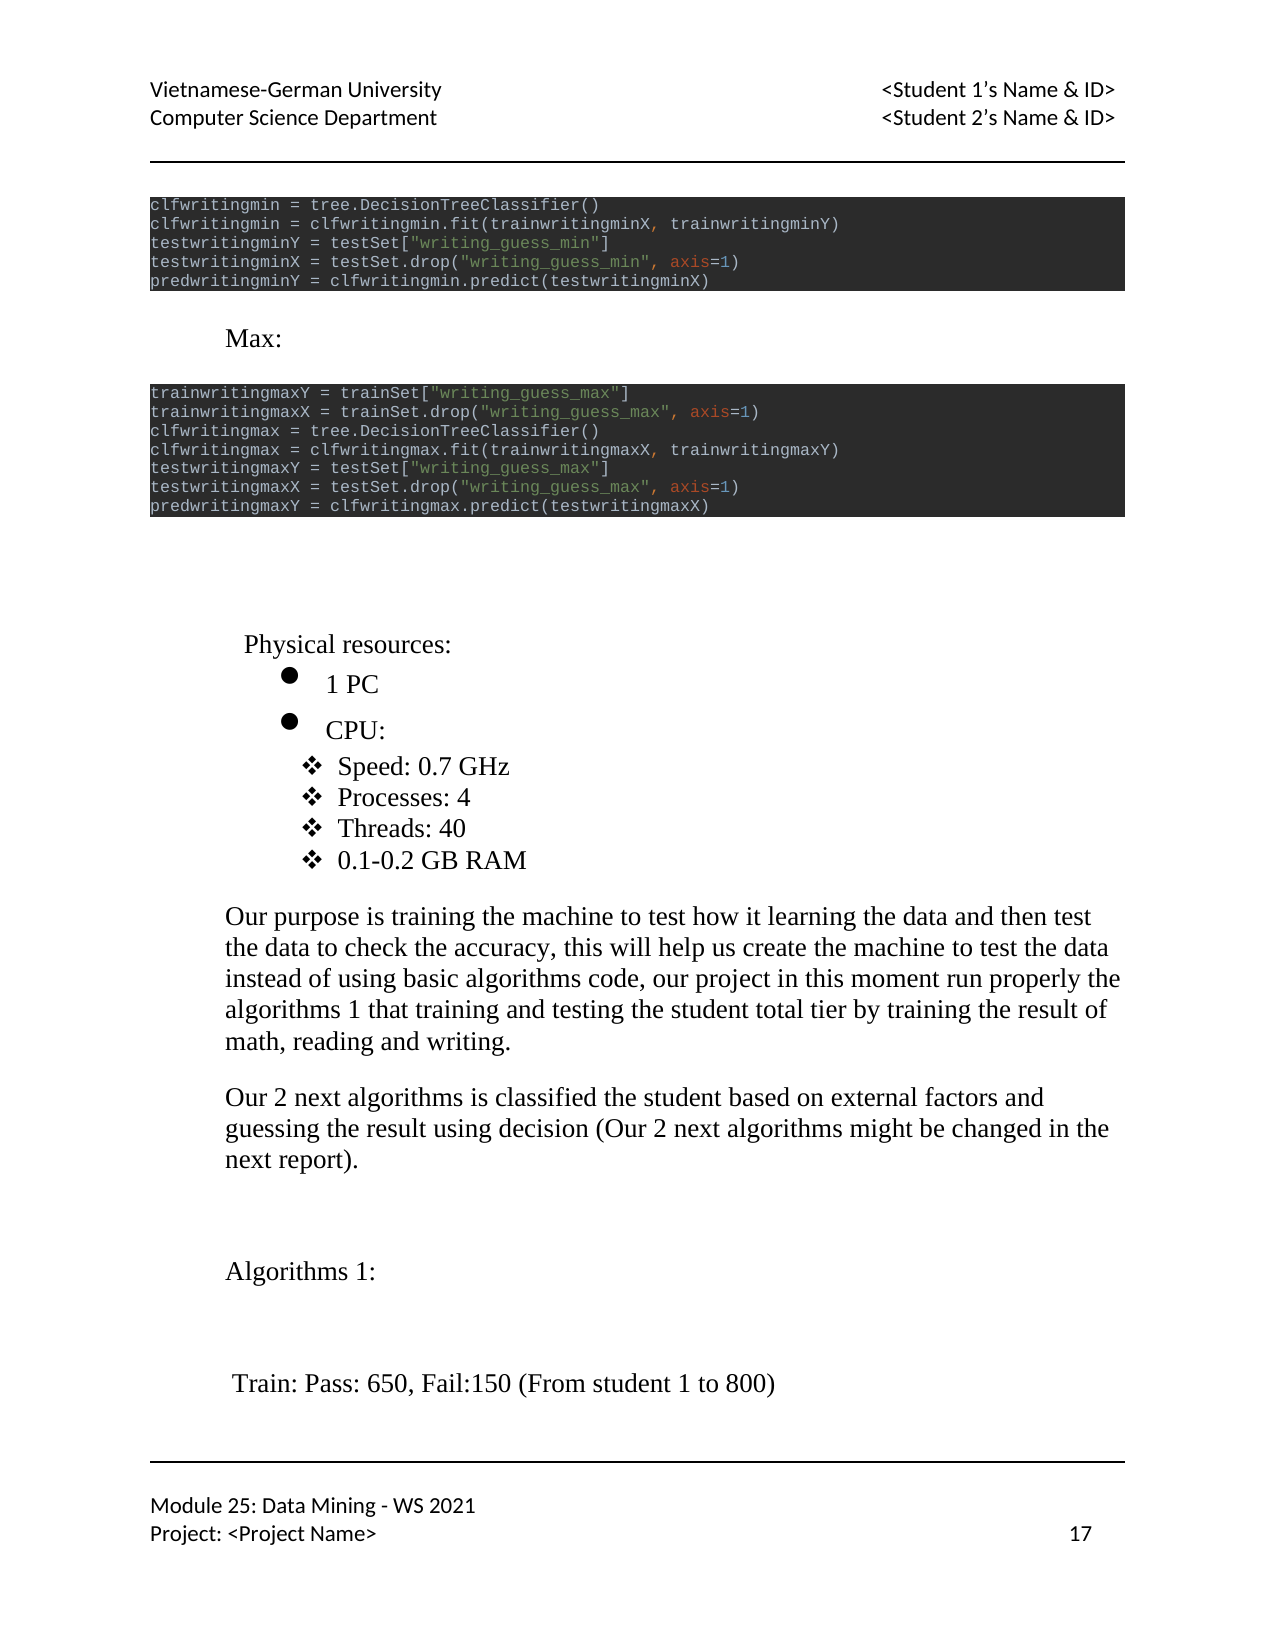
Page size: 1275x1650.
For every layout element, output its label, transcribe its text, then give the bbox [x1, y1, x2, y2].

list 1 PC [281, 659, 1125, 704]
list Threads: 40 [300, 812, 1125, 844]
text trainwritingmaxY = trainSet["writing_guess_max"] trainwritingmaxX = trainSet.drop("writing_guess_max", axis=1) clfwritingmax = tree.DecisionTreeClassifier() clfwritingmax = clfwritingmax.fit(trainwritingmaxX, trainwritingmaxY) testwritingmaxY = testSet["writing_guess_max"] testwritingmaxX = testSet.drop("writing_guess_max", axis=1) predwritingmaxY = clfwritingmax.predict(testwritingmaxX) [150, 384, 1125, 517]
list CPU: [281, 704, 1125, 750]
list Physical resources: [244, 628, 1125, 659]
text Our 2 next algorithms is classified the student based on external factors and guessing the result using decision (Our 2 next algorithms might be changed in the next report). [225, 1081, 1125, 1174]
list Processes: 4 [300, 781, 1125, 812]
text Train: Pass: 650, Fail:150 (From student 1 to 800) [225, 1368, 1125, 1399]
text Max: [150, 322, 1125, 353]
text Our purpose is training the machine to test how it learning the data and then test the data to check the accuracy, this will help us create the machine to test the data instead of using basic algorithms code, our project in this moment run properly the algorithms 1 that training and testing the student total tier by training the result of math, reading and writing. [225, 900, 1125, 1056]
list Speed: 0.7 GHz [300, 750, 1125, 781]
text Algorithms 1: [150, 1255, 1125, 1286]
list 0.1-0.2 GB RAM [300, 844, 1125, 875]
